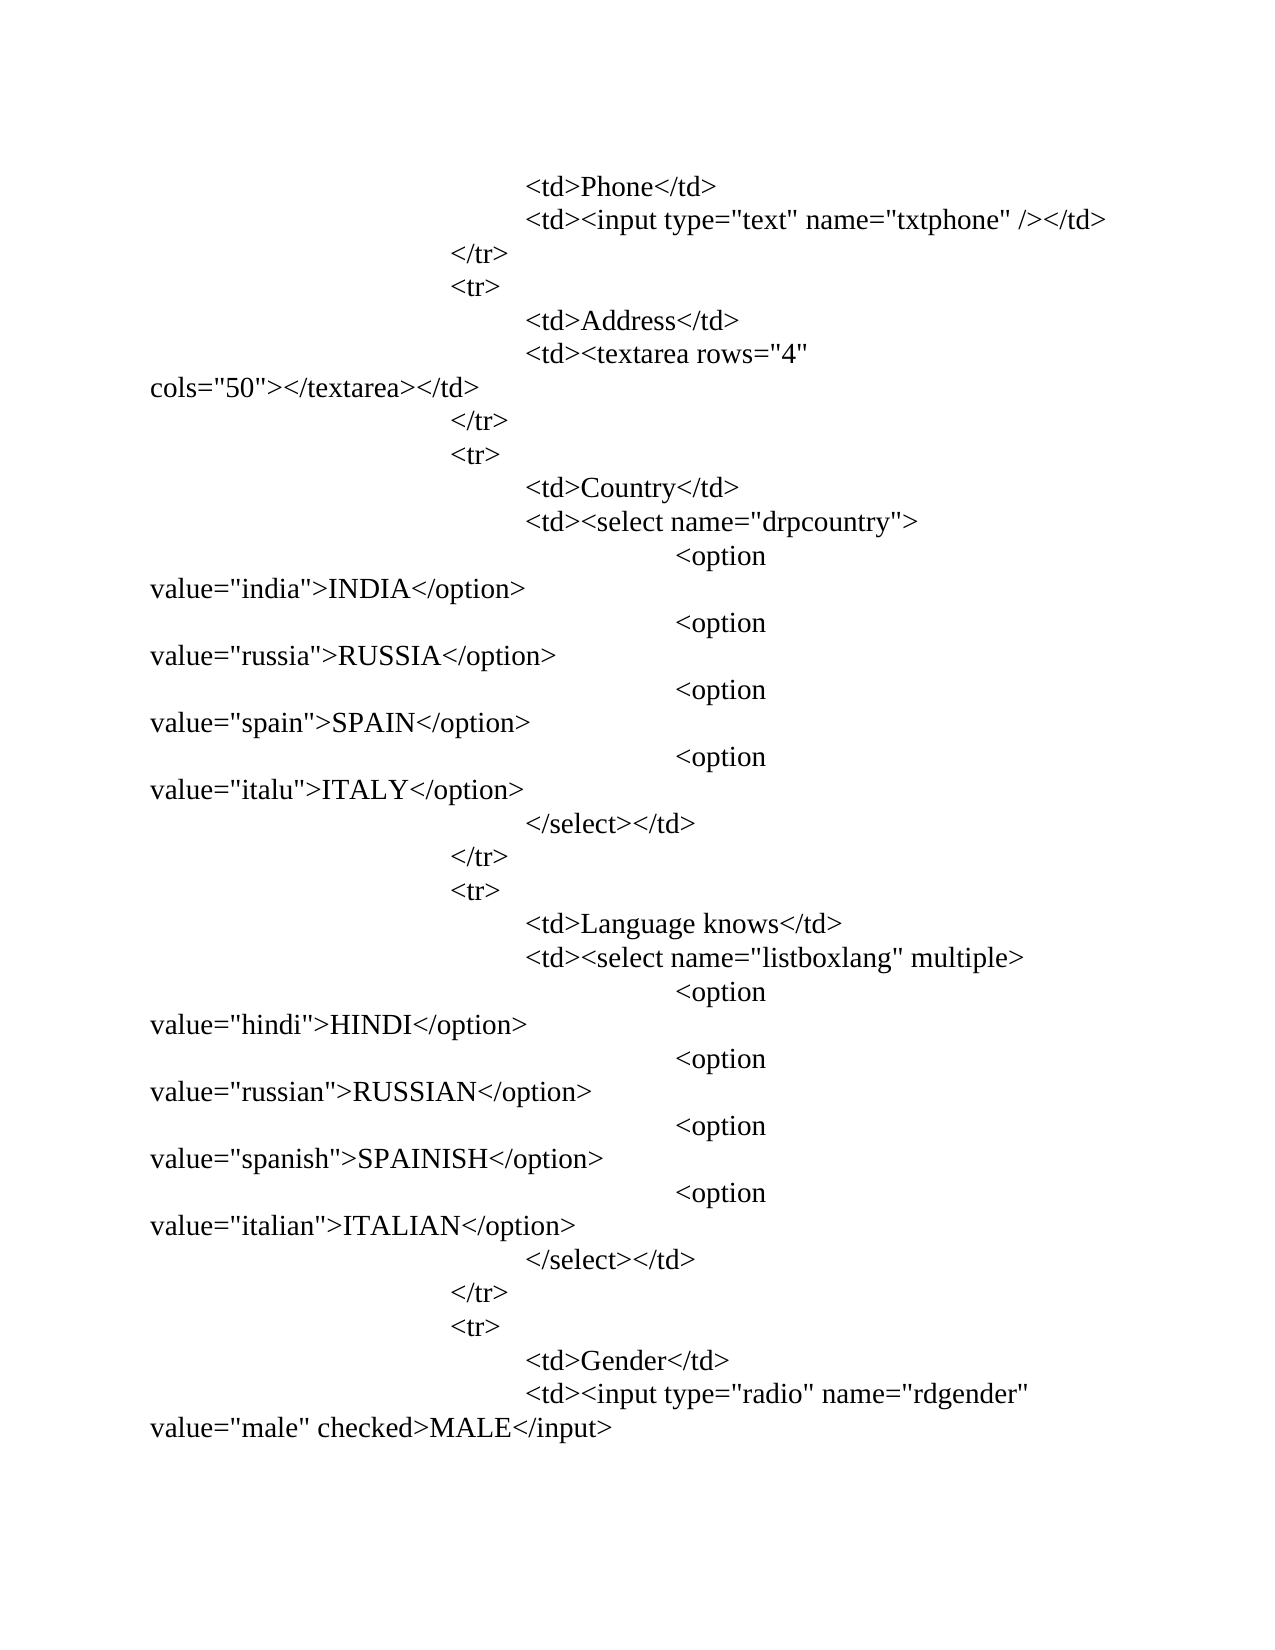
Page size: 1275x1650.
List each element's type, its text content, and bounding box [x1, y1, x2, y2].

text <td><select name="listboxlang" multiple> [150, 940, 1125, 974]
text <option value="spanish">SPAINISH</option> [150, 1108, 1125, 1175]
text <tr> [150, 873, 1125, 907]
text <td>Address</td> [150, 303, 1125, 336]
text <tr> [150, 437, 1125, 471]
text </tr> [150, 236, 1125, 269]
text <td>Country</td> [150, 471, 1125, 504]
text <option value="india">INDIA</option> [150, 538, 1125, 605]
text <td><textarea rows="4" cols="50"></textarea></td> [150, 336, 1125, 403]
text <option value="spain">SPAIN</option> [150, 672, 1125, 739]
text <td>Language knows</td> [150, 907, 1125, 940]
text </select></td> [150, 1242, 1125, 1276]
text </tr> [150, 1276, 1125, 1309]
text <td><select name="drpcountry"> [150, 504, 1125, 538]
text <td>Phone</td> [150, 169, 1125, 202]
text <option value="russian">RUSSIAN</option> [150, 1041, 1125, 1108]
text <tr> [150, 1309, 1125, 1343]
text </tr> [150, 403, 1125, 437]
text <option value="italu">ITALY</option> [150, 739, 1125, 806]
text </tr> [150, 839, 1125, 873]
text <td><input type="radio" name="rdgender" value="male" checked>MALE</input> [150, 1376, 1125, 1443]
text <option value="hindi">HINDI</option> [150, 974, 1125, 1041]
text <td><input type="text" name="txtphone" /></td> [150, 202, 1125, 236]
text <option value="russia">RUSSIA</option> [150, 605, 1125, 672]
text <option value="italian">ITALIAN</option> [150, 1175, 1125, 1242]
text </select></td> [150, 806, 1125, 839]
text <tr> [150, 269, 1125, 303]
text <td>Gender</td> [150, 1343, 1125, 1376]
